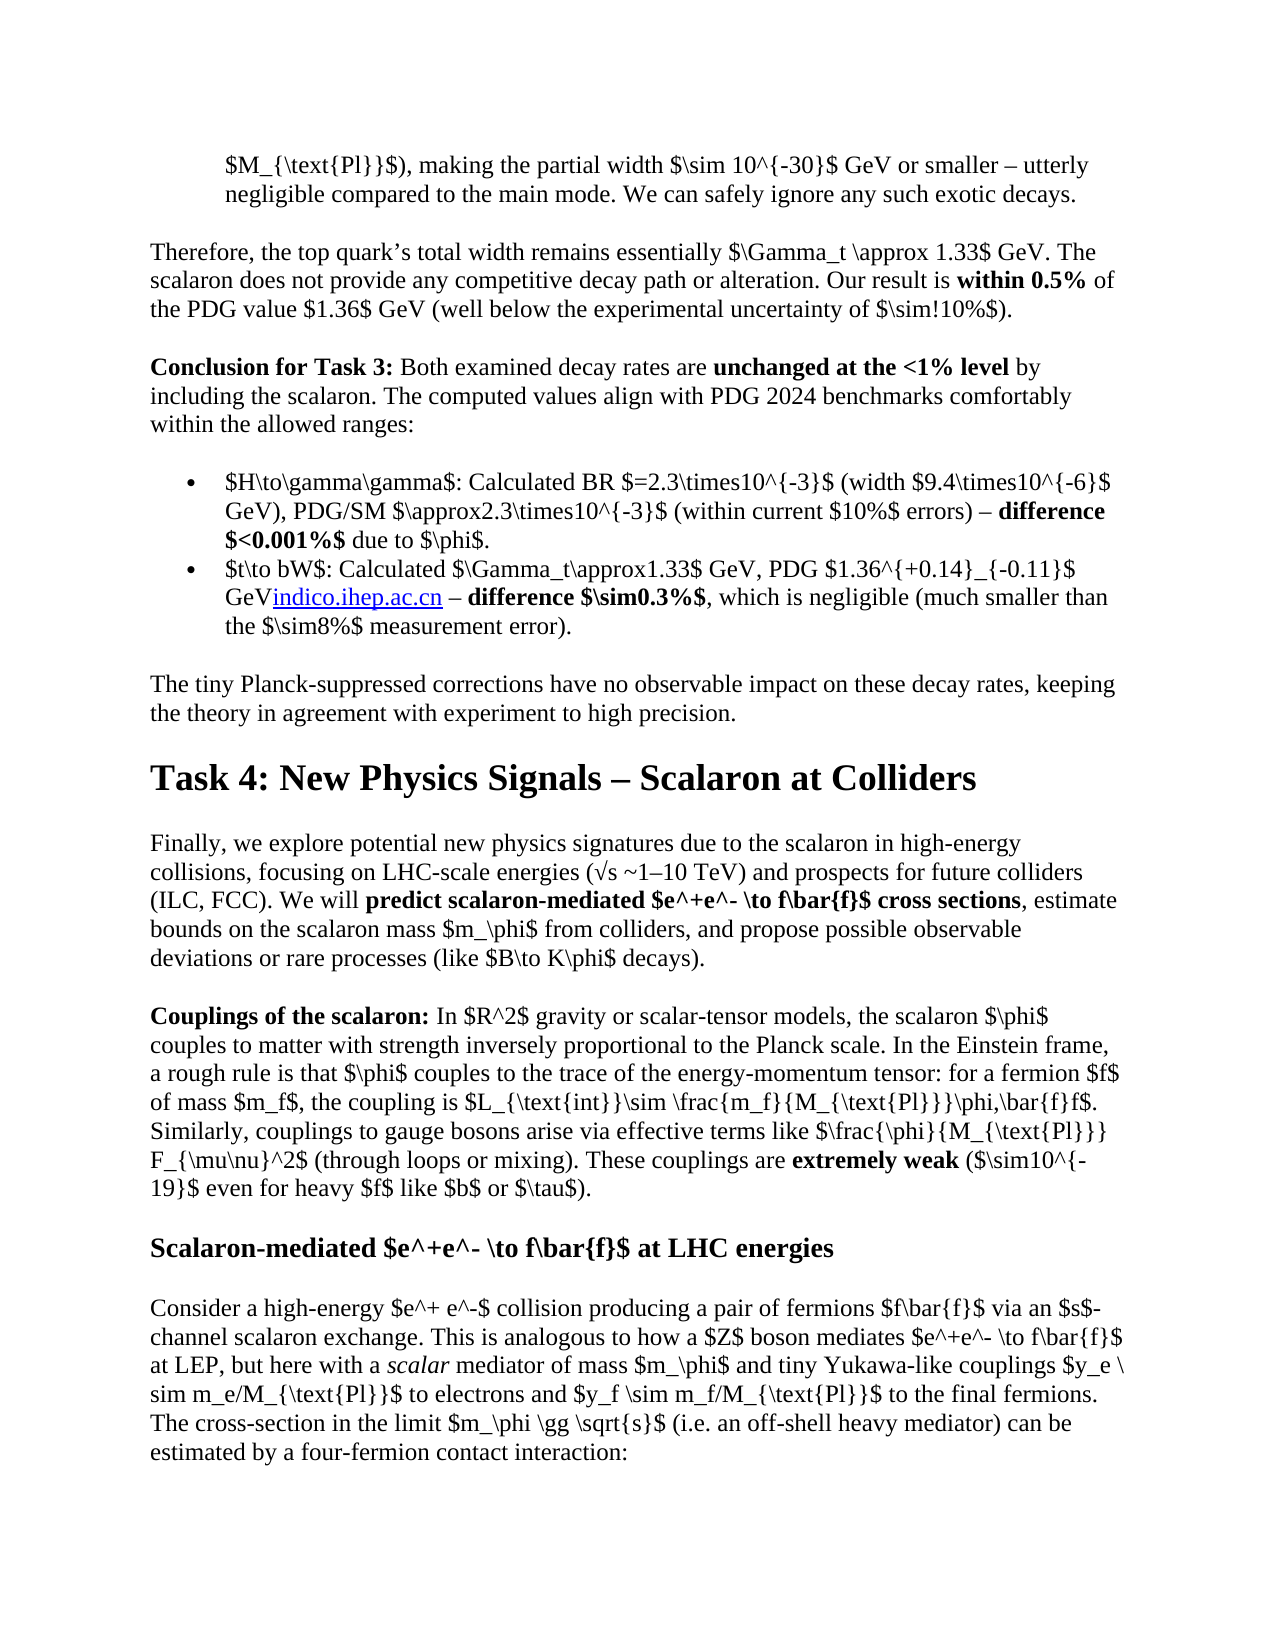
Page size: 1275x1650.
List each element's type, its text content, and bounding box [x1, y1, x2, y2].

list $H\to\gamma\gamma$: Calculated BR $=2.3\times10^{-3}$ (width $9.4\times10^{-6}$ GeV), PDG/SM $\approx2.3\times10^{-3}$ (within current $10%$ errors) – difference $<0.001%$ due to $\phi$. [187, 467, 1125, 554]
text Conclusion for Task 3: Both examined decay rates are unchanged at the <1% level by including the scalaron. The computed values align with PDG 2024 benchmarks comfortably within the allowed ranges: [150, 352, 1125, 438]
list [187, 150, 1125, 207]
text Task 4: New Physics Signals – Scalaron at Colliders [150, 756, 1125, 799]
list $t\to bW$: Calculated $\Gamma_t\approx1.33$ GeV, PDG $1.36^{+0.14}_{-0.11}$ GeV​indico.ihep.ac.cn – difference $\sim0.3%$, which is negligible (much smaller than the $\sim8%$ measurement error). [187, 554, 1125, 640]
text Consider a high-energy $e^+ e^-$ collision producing a pair of fermions $f\bar{f}$ via an $s$-channel scalaron exchange. This is analogous to how a $Z$ boson mediates $e^+e^- \to f\bar{f}$ at LEP, but here with a scalar mediator of mass $m_\phi$ and tiny Yukawa-like couplings $y_e \sim m_e/M_{\text{Pl}}$ to electrons and $y_f \sim m_f/M_{\text{Pl}}$ to the final fermions. The cross-section in the limit $m_\phi \gg \sqrt{s}$ (i.e. an off-shell heavy mediator) can be estimated by a four-fermion contact interaction: [150, 1293, 1125, 1466]
text Scalaron-mediated $e^+e^- \to f\bar{f}$ at LHC energies [150, 1231, 1125, 1264]
text Therefore, the top quark’s total width remains essentially $\Gamma_t \approx 1.33$ GeV. The scalaron does not provide any competitive decay path or alteration. Our result is within 0.5% of the PDG value $1.36$ GeV (well below the experimental uncertainty of $\sim!10%$). [150, 237, 1125, 323]
text Couplings of the scalaron: In $R^2$ gravity or scalar-tensor models, the scalaron $\phi$ couples to matter with strength inversely proportional to the Planck scale. In the Einstein frame, a rough rule is that $\phi$ couples to the trace of the energy-momentum tensor: for a fermion $f$ of mass $m_f$, the coupling is $L_{\text{int}}\sim \frac{m_f}{M_{\text{Pl}}}\phi,\bar{f}f$. Similarly, couplings to gauge bosons arise via effective terms like $\frac{\phi}{M_{\text{Pl}}} F_{\mu\nu}^2$ (through loops or mixing). These couplings are extremely weak ($\sim10^{-19}$ even for heavy $f$ like $b$ or $\tau$). [150, 1001, 1125, 1202]
text Finally, we explore potential new physics signatures due to the scalaron in high-energy collisions, focusing on LHC-scale energies (√s ~1–10 TeV) and prospects for future colliders (ILC, FCC). We will predict scalaron-mediated $e^+e^- \to f\bar{f}$ cross sections, estimate bounds on the scalaron mass $m_\phi$ from colliders, and propose possible observable deviations or rare processes (like $B\to K\phi$ decays). [150, 828, 1125, 972]
text The tiny Planck-suppressed corrections have no observable impact on these decay rates, keeping the theory in agreement with experiment to high precision. [150, 669, 1125, 727]
